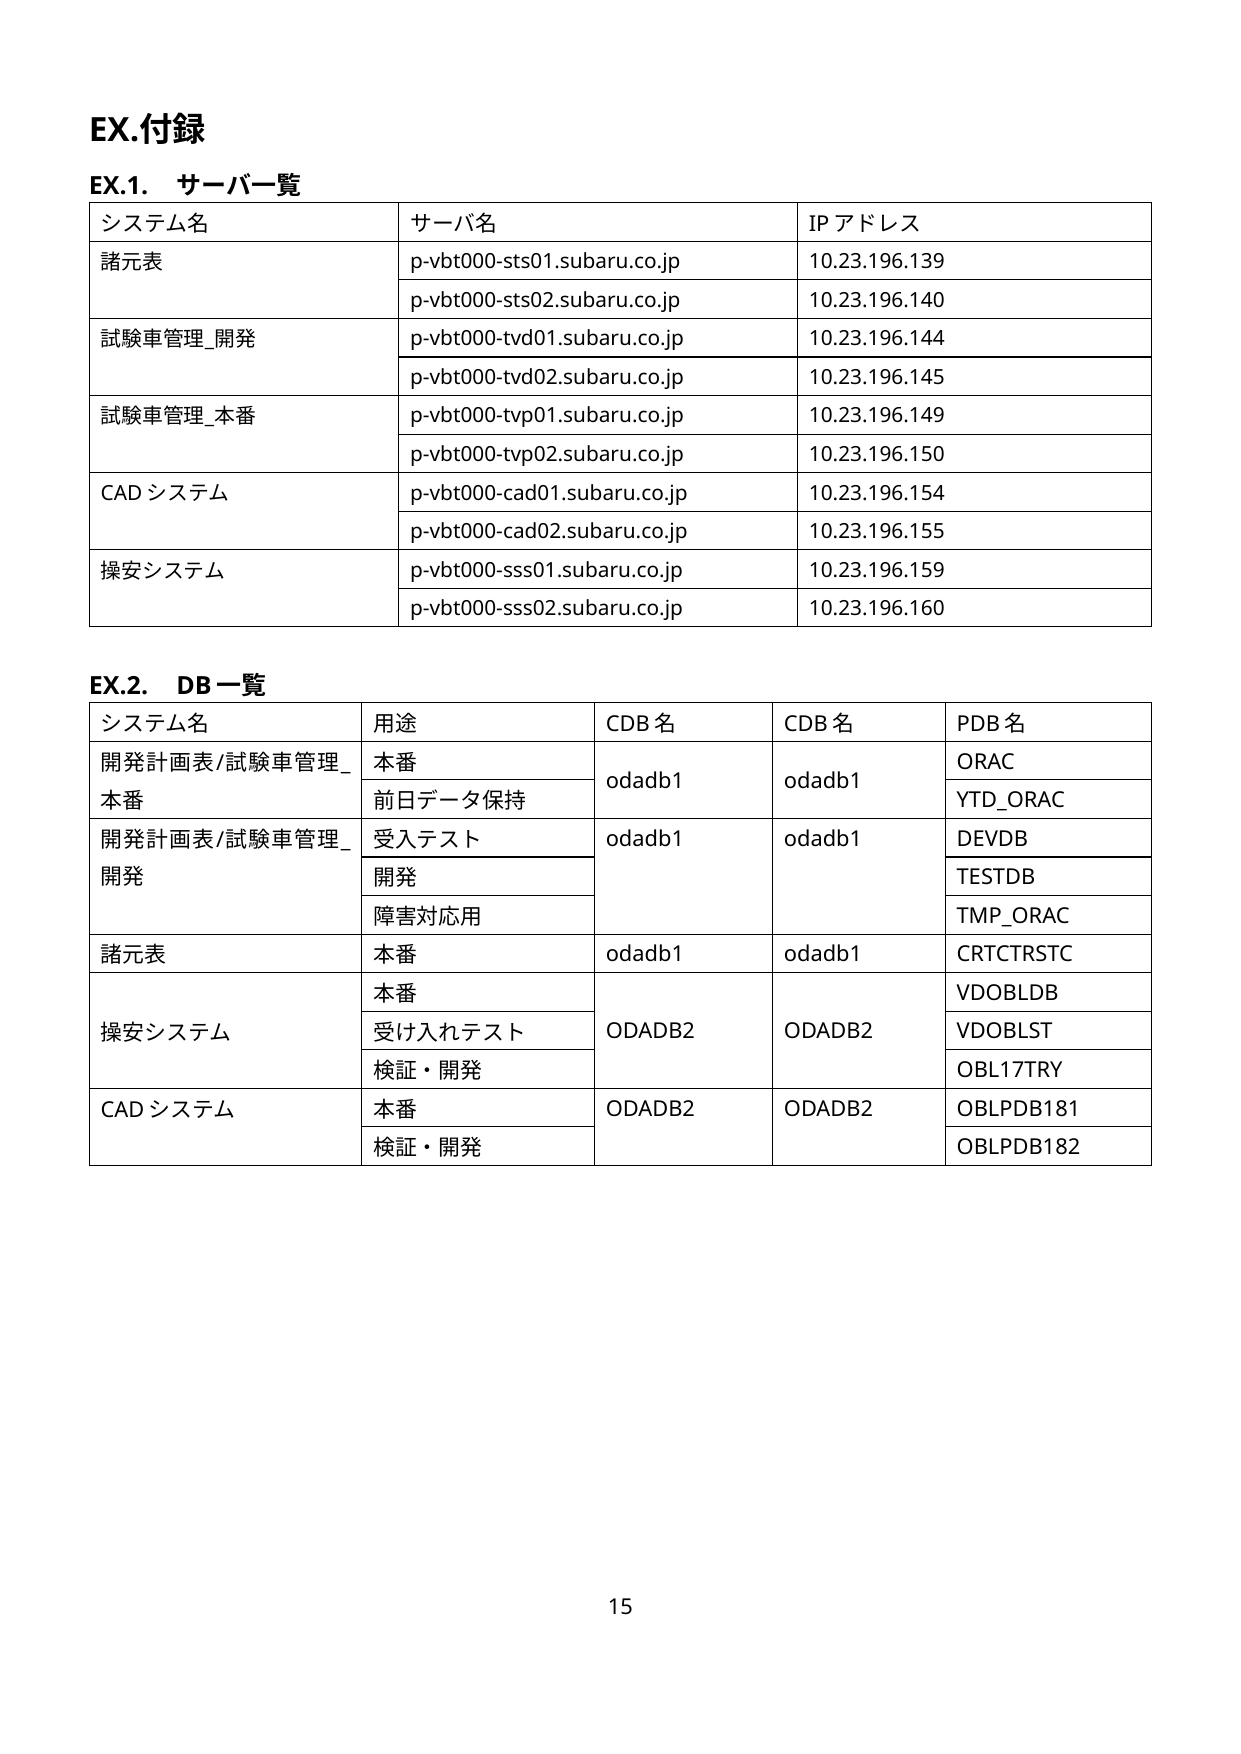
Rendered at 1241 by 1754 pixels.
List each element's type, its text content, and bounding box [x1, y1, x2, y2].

table_header CDB名 [773, 703, 945, 741]
table_cell OBLPDB182 [946, 1127, 1151, 1165]
table_cell p-vbt000-sts01.subaru.co.jp [399, 242, 797, 279]
table_cell p-vbt000-sss01.subaru.co.jp [399, 550, 797, 588]
table_cell p-vbt000-tvp01.subaru.co.jp [399, 396, 797, 433]
table_cell 障害対応用 [362, 896, 594, 933]
table_cell 本番 [362, 973, 594, 1011]
table_cell VDOBLST [946, 1012, 1151, 1049]
table_cell DEVDB [946, 819, 1151, 856]
table_cell 開発 [362, 858, 594, 895]
table_cell 開発計画表/試験車管理_本番 [90, 742, 361, 818]
table_header CDB名 [595, 703, 772, 741]
table_cell 10.23.196.150 [798, 435, 1151, 472]
table_cell odadb1 [595, 935, 772, 972]
table_cell 10.23.196.160 [798, 589, 1151, 626]
table_cell 諸元表 [90, 242, 398, 318]
table_cell ORAC [946, 742, 1151, 779]
table_cell TMP_ORAC [946, 896, 1151, 933]
table_cell odadb1 [773, 935, 945, 972]
table_cell ODADB2 [773, 973, 945, 1088]
table_cell 10.23.196.140 [798, 280, 1151, 318]
table_cell p-vbt000-cad01.subaru.co.jp [399, 473, 797, 511]
subtitle EX.付録 [89, 90, 1152, 165]
table_cell YTD_ORAC [946, 780, 1151, 818]
table_cell p-vbt000-tvp02.subaru.co.jp [399, 435, 797, 472]
table_cell p-vbt000-tvd02.subaru.co.jp [399, 358, 797, 395]
table_cell ODADB2 [595, 1089, 772, 1165]
table_cell p-vbt000-sss02.subaru.co.jp [399, 589, 797, 626]
table_cell 本番 [362, 1089, 594, 1126]
table_cell p-vbt000-sts02.subaru.co.jp [399, 280, 797, 318]
table_cell 諸元表 [90, 935, 361, 972]
table_cell 前日データ保持 [362, 780, 594, 818]
table_cell p-vbt000-tvd01.subaru.co.jp [399, 319, 797, 356]
table_cell 受入テスト [362, 819, 594, 856]
table_header システム名 [90, 703, 361, 741]
table_cell OBLPDB181 [946, 1089, 1151, 1126]
table_cell p-vbt000-cad02.subaru.co.jp [399, 512, 797, 549]
table_cell CADシステム [90, 473, 398, 549]
table_cell TESTDB [946, 858, 1151, 895]
table_cell odadb1 [595, 742, 772, 818]
table_header サーバ名 [399, 203, 797, 241]
table_cell 試験車管理_本番 [90, 396, 398, 472]
table_cell 本番 [362, 742, 594, 779]
subtitle DB一覧 [89, 665, 1152, 702]
table_cell CRTCTRSTC [946, 935, 1151, 972]
table_cell 10.23.196.139 [798, 242, 1151, 279]
table_cell odadb1 [773, 819, 945, 933]
table_cell odadb1 [595, 819, 772, 933]
table_cell 10.23.196.149 [798, 396, 1151, 433]
table_cell ODADB2 [773, 1089, 945, 1165]
table_cell 本番 [362, 935, 594, 972]
subtitle サーバ一覧 [89, 165, 1152, 202]
table_cell 検証・開発 [362, 1050, 594, 1088]
table_header PDB名 [946, 703, 1151, 741]
table_cell 試験車管理_開発 [90, 319, 398, 395]
table_cell 10.23.196.144 [798, 319, 1151, 356]
table_cell CADシステム [90, 1089, 361, 1165]
table_cell 10.23.196.154 [798, 473, 1151, 511]
table_cell 受け入れテスト [362, 1012, 594, 1049]
table_cell odadb1 [773, 742, 945, 818]
table_cell 検証・開発 [362, 1127, 594, 1165]
table_header IPアドレス [798, 203, 1151, 241]
table_cell 10.23.196.159 [798, 550, 1151, 588]
table_cell VDOBLDB [946, 973, 1151, 1011]
table_header システム名 [90, 203, 398, 241]
table_cell 操安システム [90, 973, 361, 1088]
table_cell 10.23.196.155 [798, 512, 1151, 549]
table_cell ODADB2 [595, 973, 772, 1088]
table_cell 10.23.196.145 [798, 358, 1151, 395]
table_header 用途 [362, 703, 594, 741]
table_cell 開発計画表/試験車管理_開発 [90, 819, 361, 933]
table_cell 操安システム [90, 550, 398, 626]
table_cell OBL17TRY [946, 1050, 1151, 1088]
